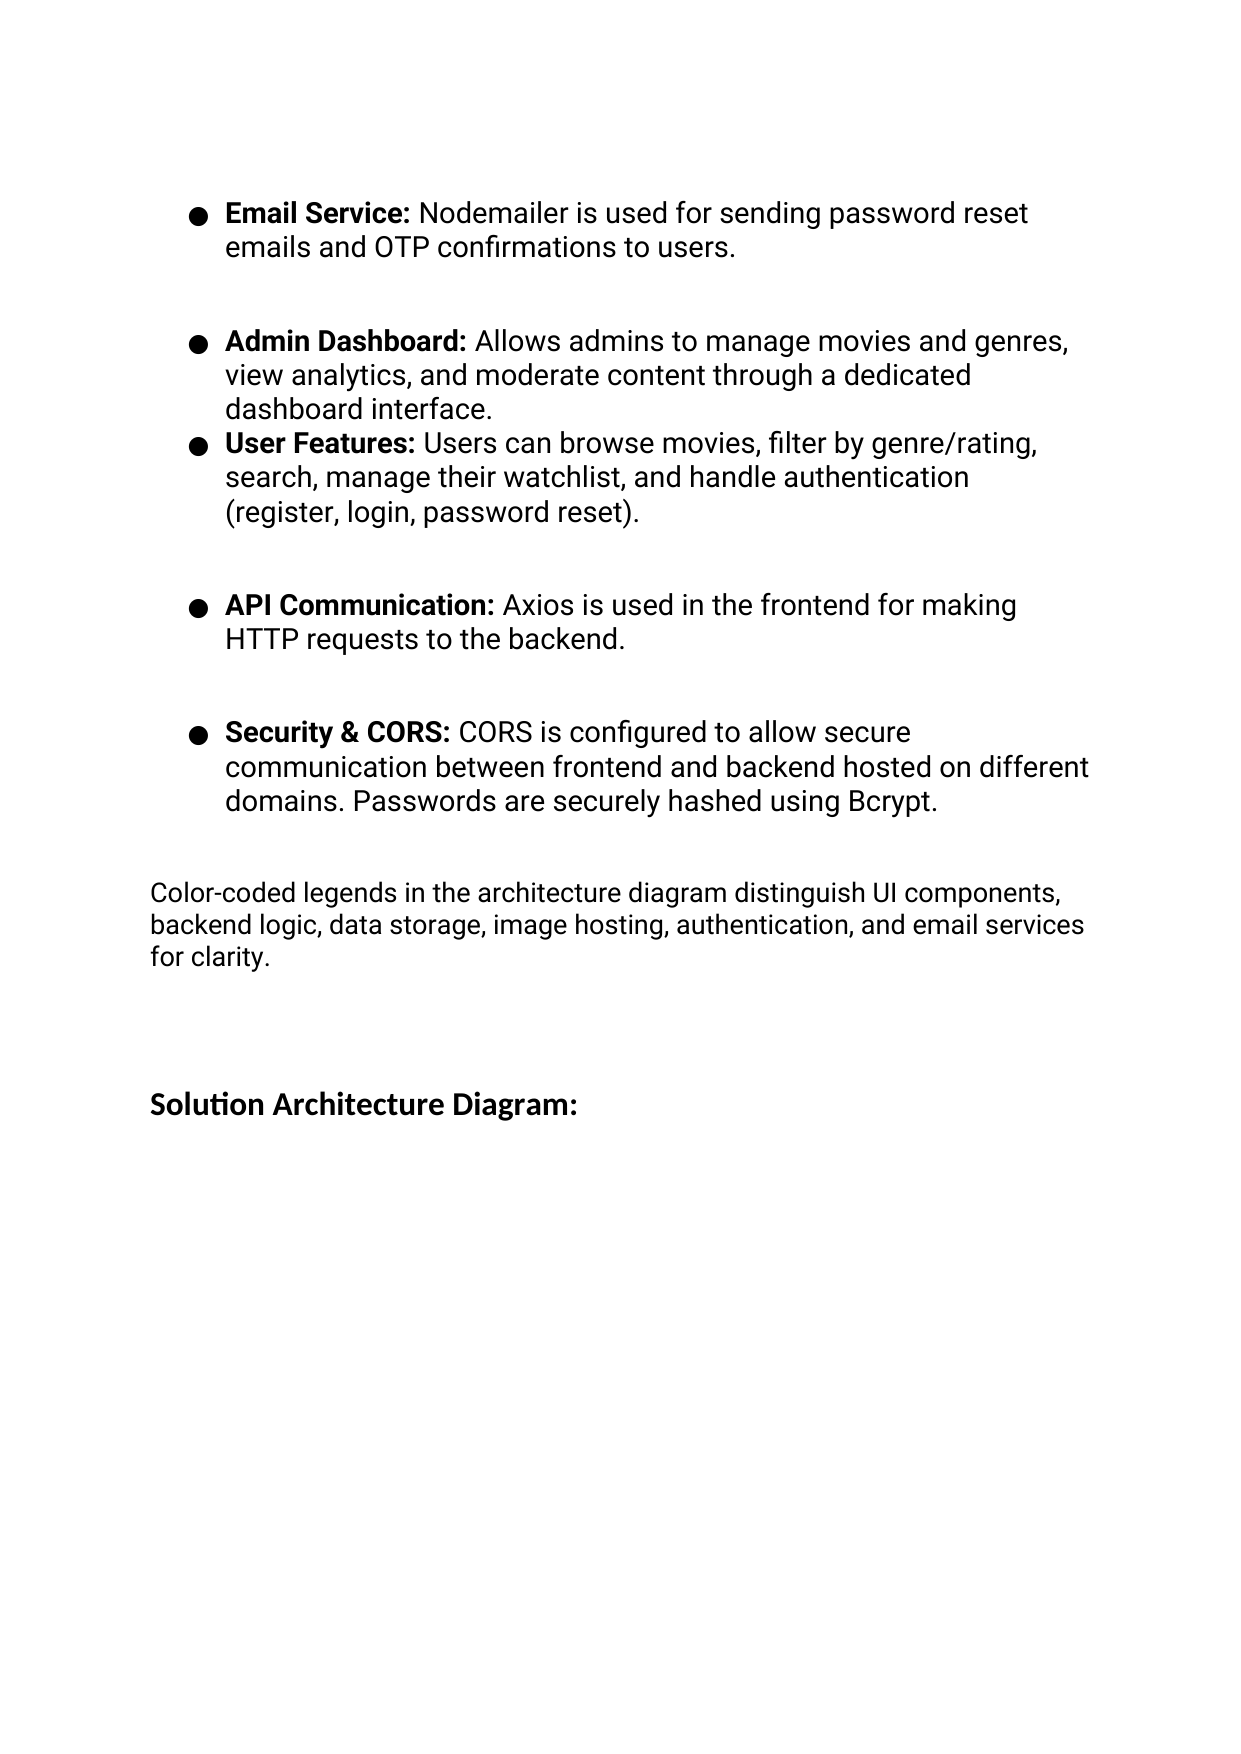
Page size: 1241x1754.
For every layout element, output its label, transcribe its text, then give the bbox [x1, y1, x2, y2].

list User Features: Users can browse movies, filter by genre/rating, search, manage their watchlist, and handle authentication (register, login, password reset). [187, 427, 1090, 529]
text Solution Architecture Diagram: [150, 1083, 1090, 1124]
list API Communication: Axios is used in the frontend for making HTTP requests to the backend. [187, 588, 1090, 657]
text Color-coded legends in the architecture diagram distinguish UI components, backend logic, data storage, image hosting, authentication, and email services for clarity. [150, 877, 1090, 973]
list Admin Dashboard: Allows admins to manage movies and genres, view analytics, and moderate content through a dedicated dashboard interface. [187, 324, 1090, 427]
list Security & CORS: CORS is configured to allow secure communication between frontend and backend hosted on different domains. Passwords are securely hashed using Bcrypt. [187, 716, 1090, 818]
list Email Service: Nodemailer is used for sending password reset emails and OTP confirmations to users. [187, 197, 1090, 265]
